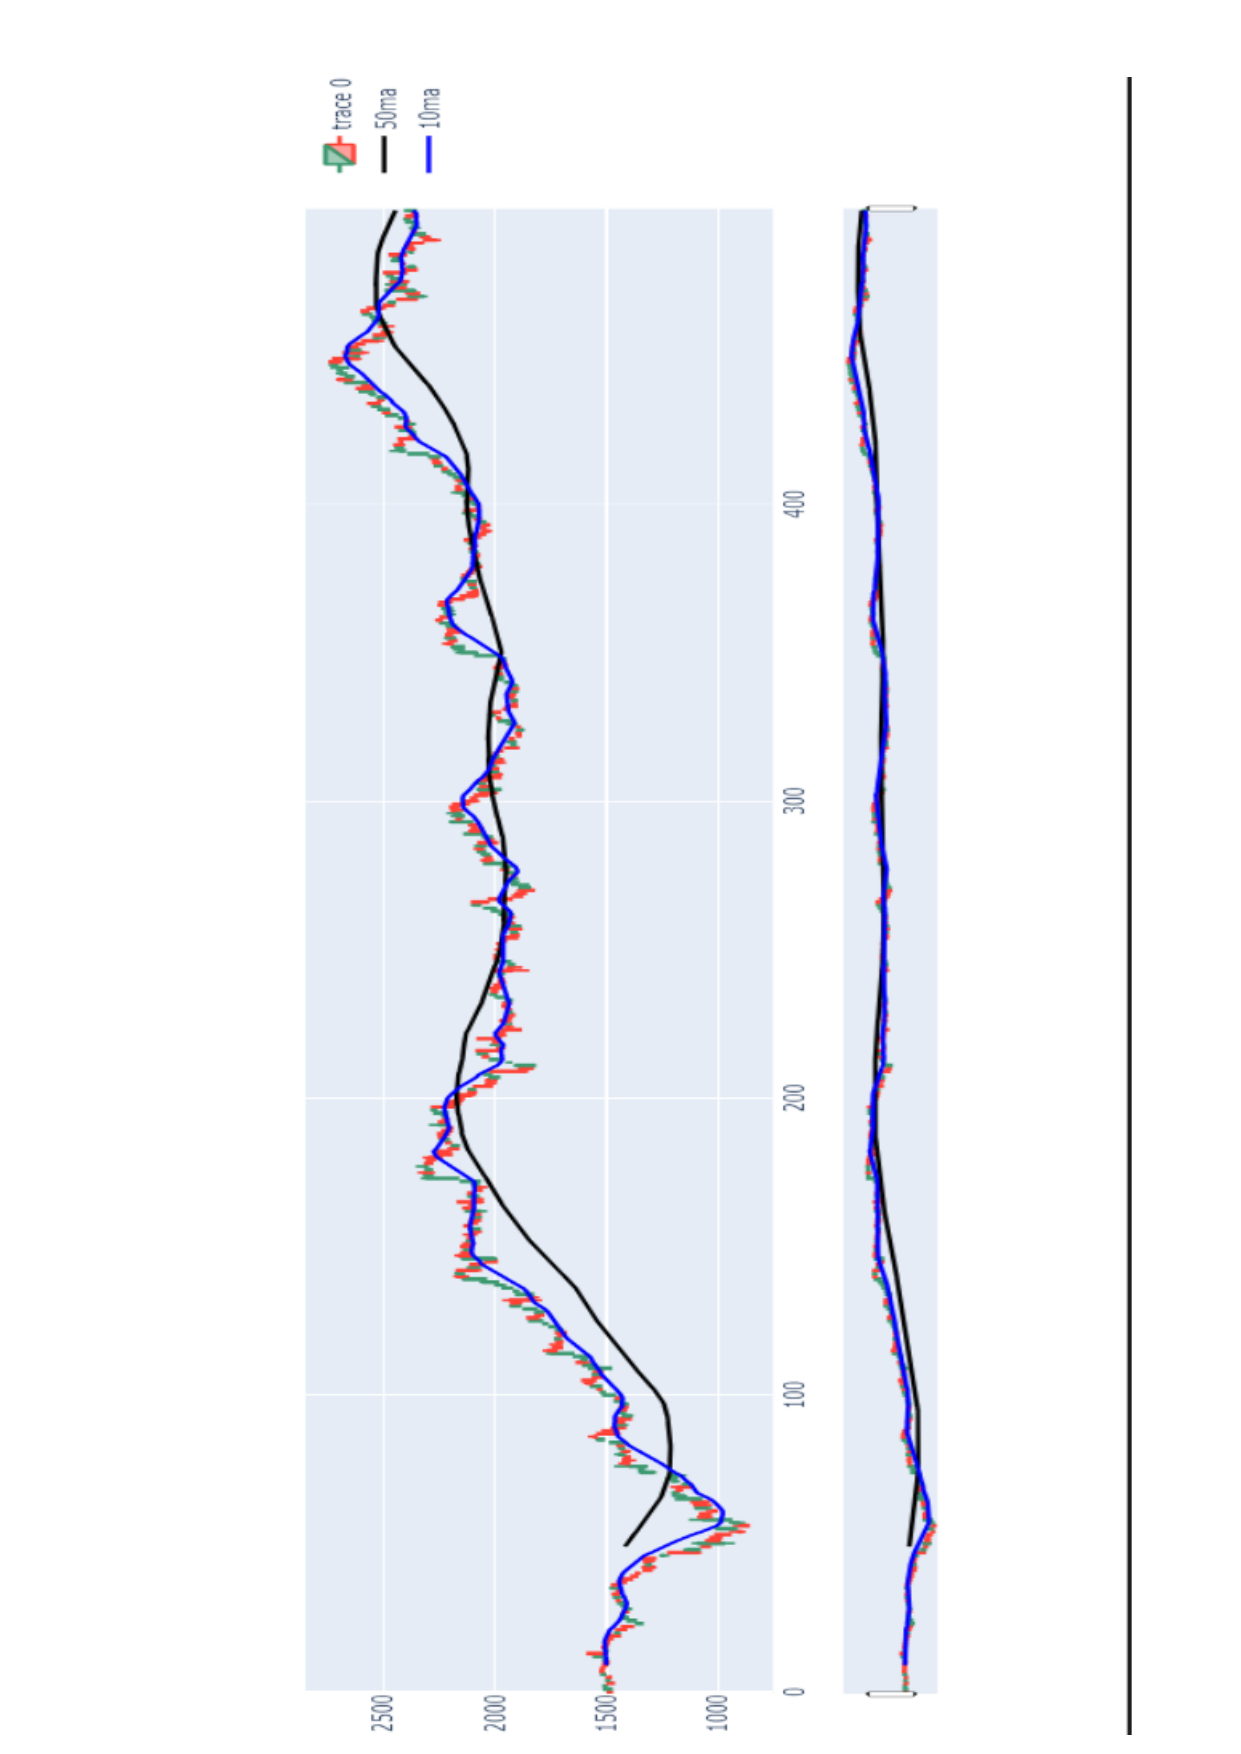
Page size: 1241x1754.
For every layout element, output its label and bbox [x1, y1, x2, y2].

picture [76, 77, 1132, 1735]
